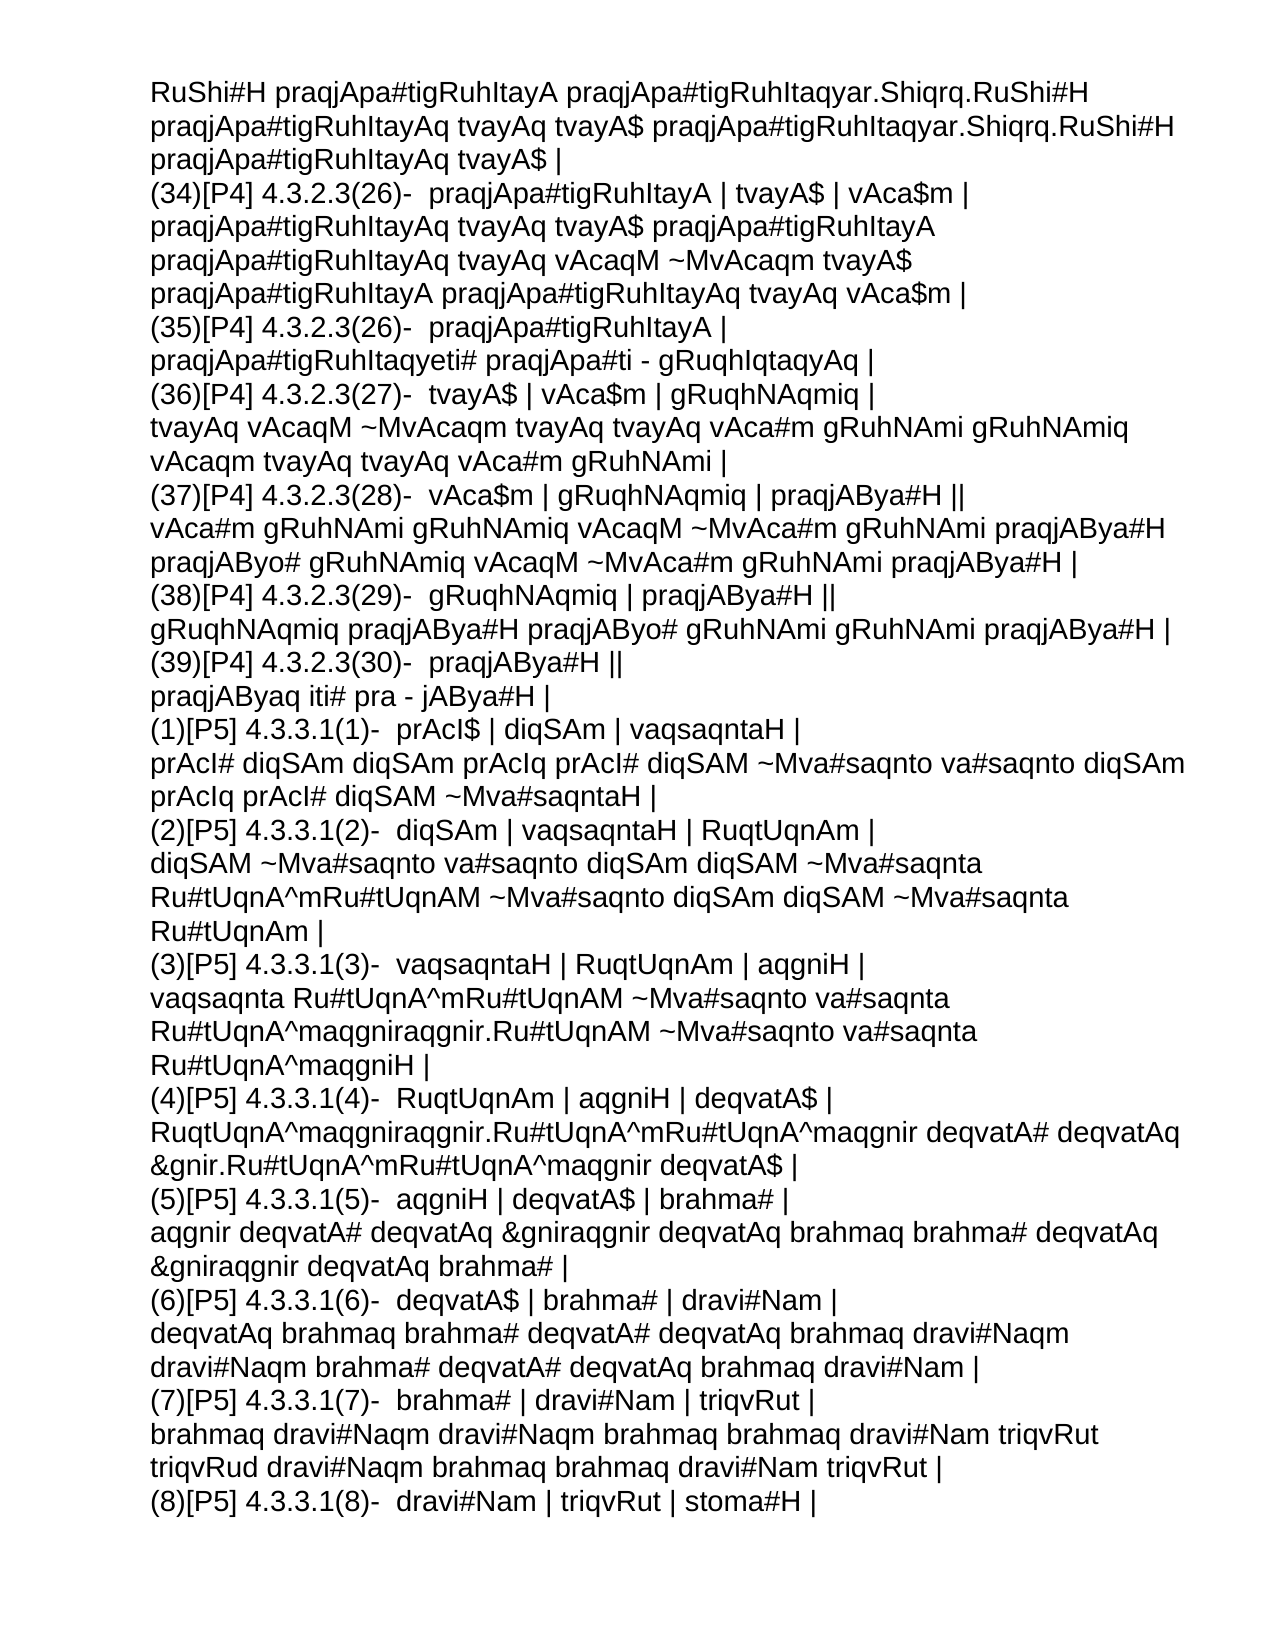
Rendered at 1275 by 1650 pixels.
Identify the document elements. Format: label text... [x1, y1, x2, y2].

text (37)[P4] 4.3.2.3(28)- vAca$m | gRuqhNAqmiq | praqjABya#H || [150, 477, 1200, 511]
text (3)[P5] 4.3.3.1(3)- vaqsaqntaH | RuqtUqnAm | aqgniH | [150, 947, 1200, 981]
text brahmaq dravi#Naqm dravi#Naqm brahmaq brahmaq dravi#Nam triqvRut triqvRud dravi#Naqm brahmaq brahmaq dravi#Nam triqvRut | [150, 1417, 1200, 1484]
text RuqtUqnA^maqgniraqgnir.Ru#tUqnA^mRu#tUqnA^maqgnir deqvatA# deqvatAq &gnir.Ru#tUqnA^mRu#tUqnA^maqgnir deqvatA$ | [150, 1115, 1200, 1182]
text praqjApa#tigRuhItaqyeti# praqjApa#ti - gRuqhIqtaqyAq | [150, 343, 1200, 377]
text RuShi#H praqjApa#tigRuhItayA praqjApa#tigRuhItaqyar.Shiqrq.RuShi#H praqjApa#tigRuhItayAq tvayAq tvayA$ praqjApa#tigRuhItaqyar.Shiqrq.RuShi#H praqjApa#tigRuhItayAq tvayA$ | [150, 75, 1200, 176]
text (5)[P5] 4.3.3.1(5)- aqgniH | deqvatA$ | brahma# | [150, 1182, 1200, 1215]
text (4)[P5] 4.3.3.1(4)- RuqtUqnAm | aqgniH | deqvatA$ | [150, 1081, 1200, 1115]
text (38)[P4] 4.3.2.3(29)- gRuqhNAqmiq | praqjABya#H || [150, 578, 1200, 612]
text aqgnir deqvatA# deqvatAq &gniraqgnir deqvatAq brahmaq brahma# deqvatAq &gniraqgnir deqvatAq brahma# | [150, 1215, 1200, 1282]
text (2)[P5] 4.3.3.1(2)- diqSAm | vaqsaqntaH | RuqtUqnAm | [150, 813, 1200, 846]
text praqjAByaq iti# pra - jABya#H | [150, 679, 1200, 712]
text diqSAM ~Mva#saqnto va#saqnto diqSAm diqSAM ~Mva#saqnta Ru#tUqnA^mRu#tUqnAM ~Mva#saqnto diqSAm diqSAM ~Mva#saqnta Ru#tUqnAm | [150, 846, 1200, 947]
text (35)[P4] 4.3.2.3(26)- praqjApa#tigRuhItayA | [150, 310, 1200, 343]
text vAca#m gRuhNAmi gRuhNAmiq vAcaqM ~MvAca#m gRuhNAmi praqjABya#H praqjAByo# gRuhNAmiq vAcaqM ~MvAca#m gRuhNAmi praqjABya#H | [150, 511, 1200, 578]
text (6)[P5] 4.3.3.1(6)- deqvatA$ | brahma# | dravi#Nam | [150, 1282, 1200, 1316]
text (7)[P5] 4.3.3.1(7)- brahma# | dravi#Nam | triqvRut | [150, 1383, 1200, 1417]
text (8)[P5] 4.3.3.1(8)- dravi#Nam | triqvRut | stoma#H | [150, 1484, 1200, 1517]
text (36)[P4] 4.3.2.3(27)- tvayA$ | vAca$m | gRuqhNAqmiq | [150, 377, 1200, 410]
text deqvatAq brahmaq brahma# deqvatA# deqvatAq brahmaq dravi#Naqm dravi#Naqm brahma# deqvatA# deqvatAq brahmaq dravi#Nam | [150, 1316, 1200, 1383]
text prAcI# diqSAm diqSAm prAcIq prAcI# diqSAM ~Mva#saqnto va#saqnto diqSAm prAcIq prAcI# diqSAM ~Mva#saqntaH | [150, 746, 1200, 813]
text gRuqhNAqmiq praqjABya#H praqjAByo# gRuhNAmi gRuhNAmi praqjABya#H | [150, 612, 1200, 645]
text (1)[P5] 4.3.3.1(1)- prAcI$ | diqSAm | vaqsaqntaH | [150, 712, 1200, 746]
text (34)[P4] 4.3.2.3(26)- praqjApa#tigRuhItayA | tvayA$ | vAca$m | [150, 176, 1200, 209]
text (39)[P4] 4.3.2.3(30)- praqjABya#H || [150, 645, 1200, 679]
text praqjApa#tigRuhItayAq tvayAq tvayA$ praqjApa#tigRuhItayA praqjApa#tigRuhItayAq tvayAq vAcaqM ~MvAcaqm tvayA$ praqjApa#tigRuhItayA praqjApa#tigRuhItayAq tvayAq vAca$m | [150, 209, 1200, 310]
text vaqsaqnta Ru#tUqnA^mRu#tUqnAM ~Mva#saqnto va#saqnta Ru#tUqnA^maqgniraqgnir.Ru#tUqnAM ~Mva#saqnto va#saqnta Ru#tUqnA^maqgniH | [150, 981, 1200, 1081]
text tvayAq vAcaqM ~MvAcaqm tvayAq tvayAq vAca#m gRuhNAmi gRuhNAmiq vAcaqm tvayAq tvayAq vAca#m gRuhNAmi | [150, 410, 1200, 477]
